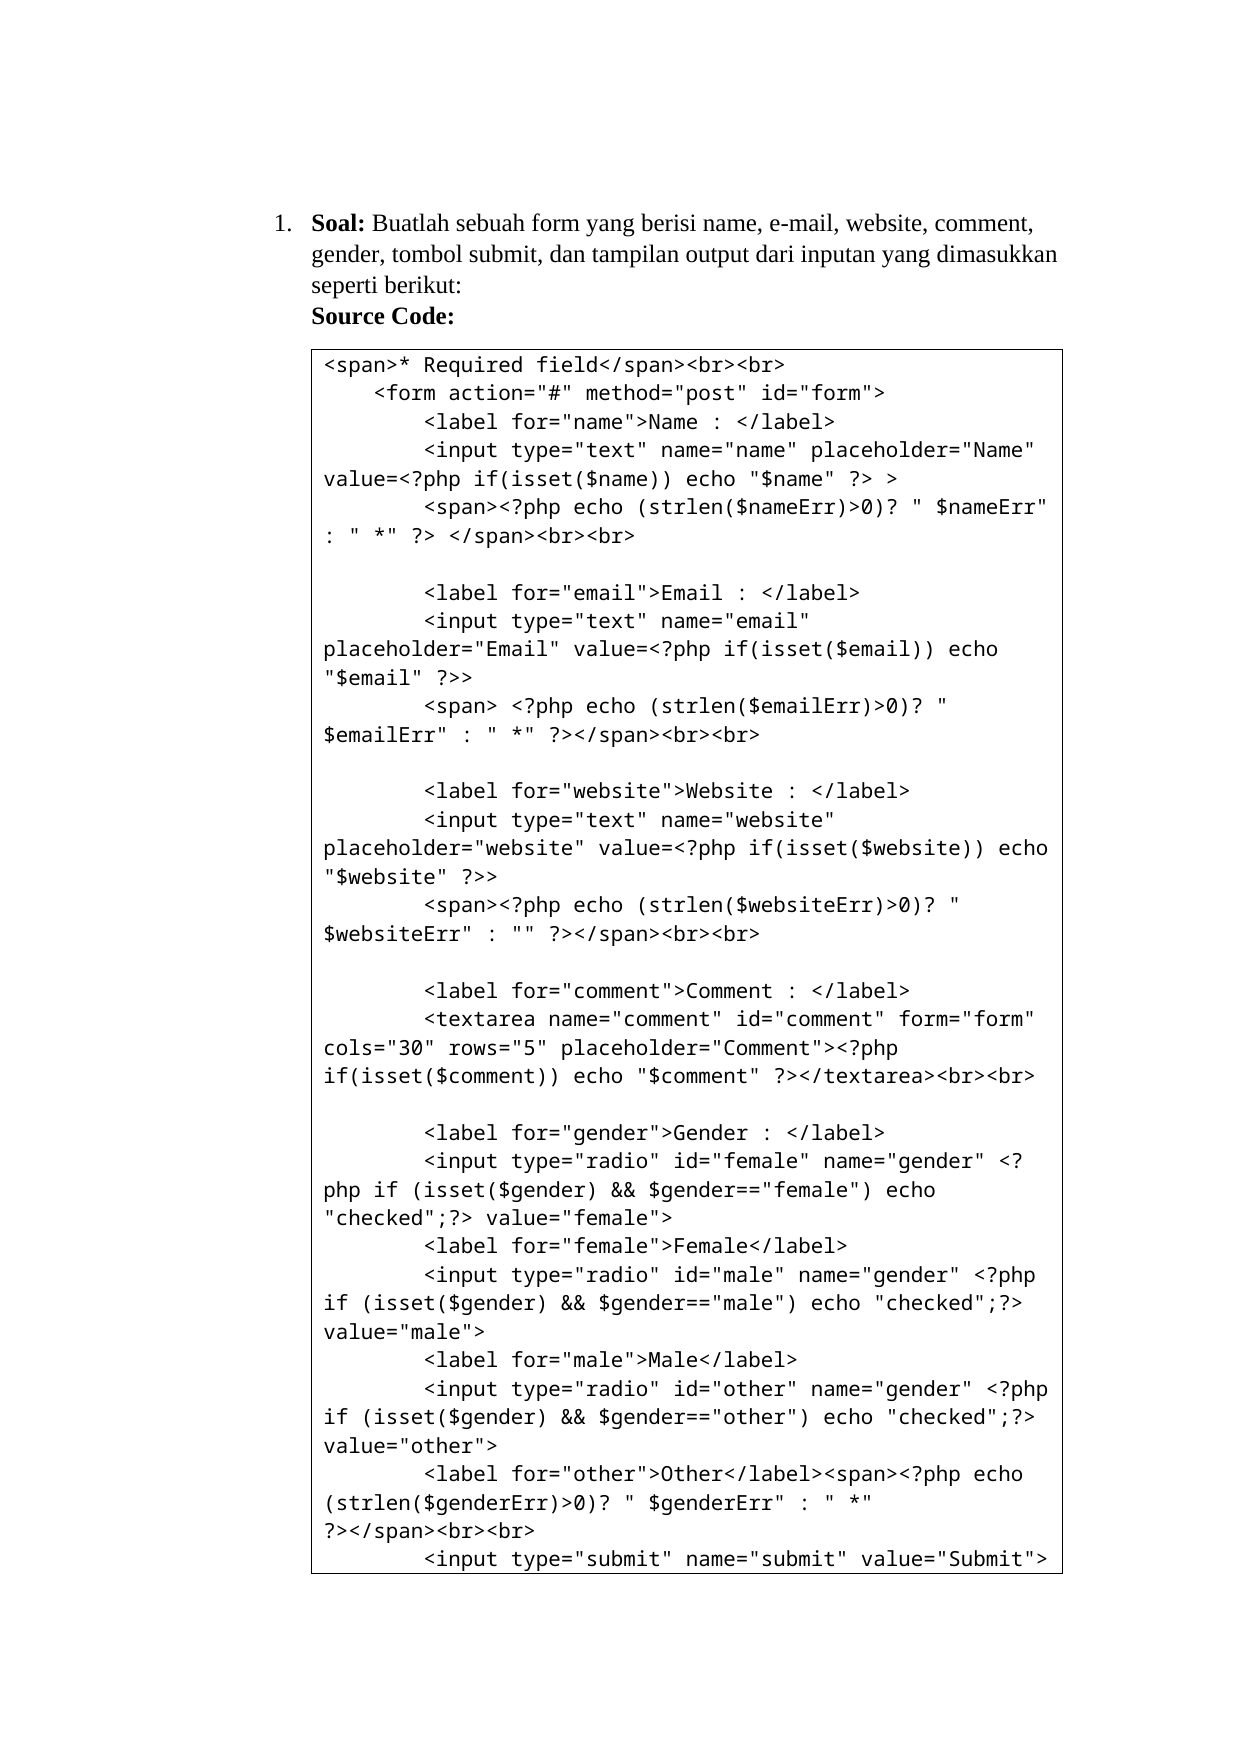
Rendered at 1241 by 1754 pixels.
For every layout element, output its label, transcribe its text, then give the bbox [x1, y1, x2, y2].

list Soal: Buatlah sebuah form yang berisi name, e-mail, website, comment, gender, tombol submit, dan tampilan output dari inputan yang dimasukkan seperti berikut: [274, 208, 1063, 299]
list Source Code: [311, 301, 1063, 330]
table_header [312, 350, 1062, 1573]
